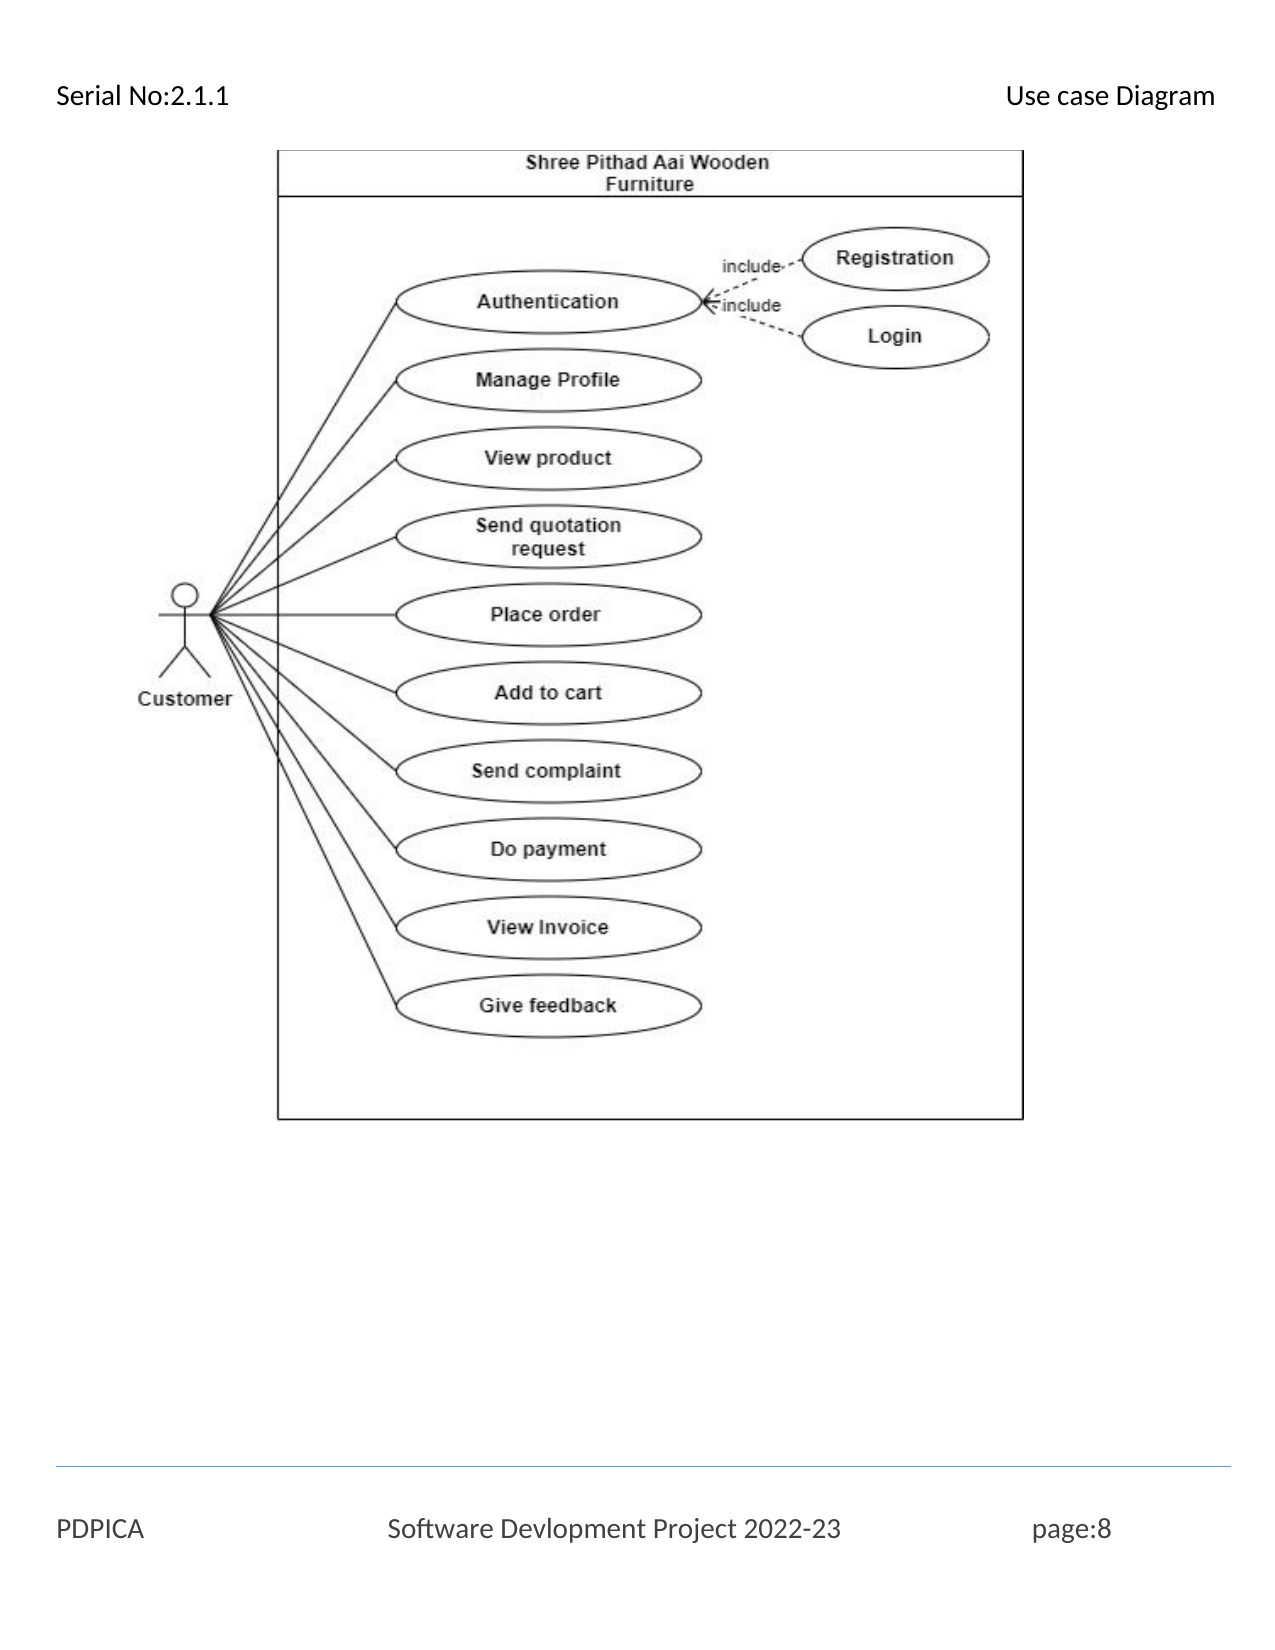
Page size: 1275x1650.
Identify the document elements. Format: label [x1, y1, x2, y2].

picture [137, 150, 1024, 1122]
